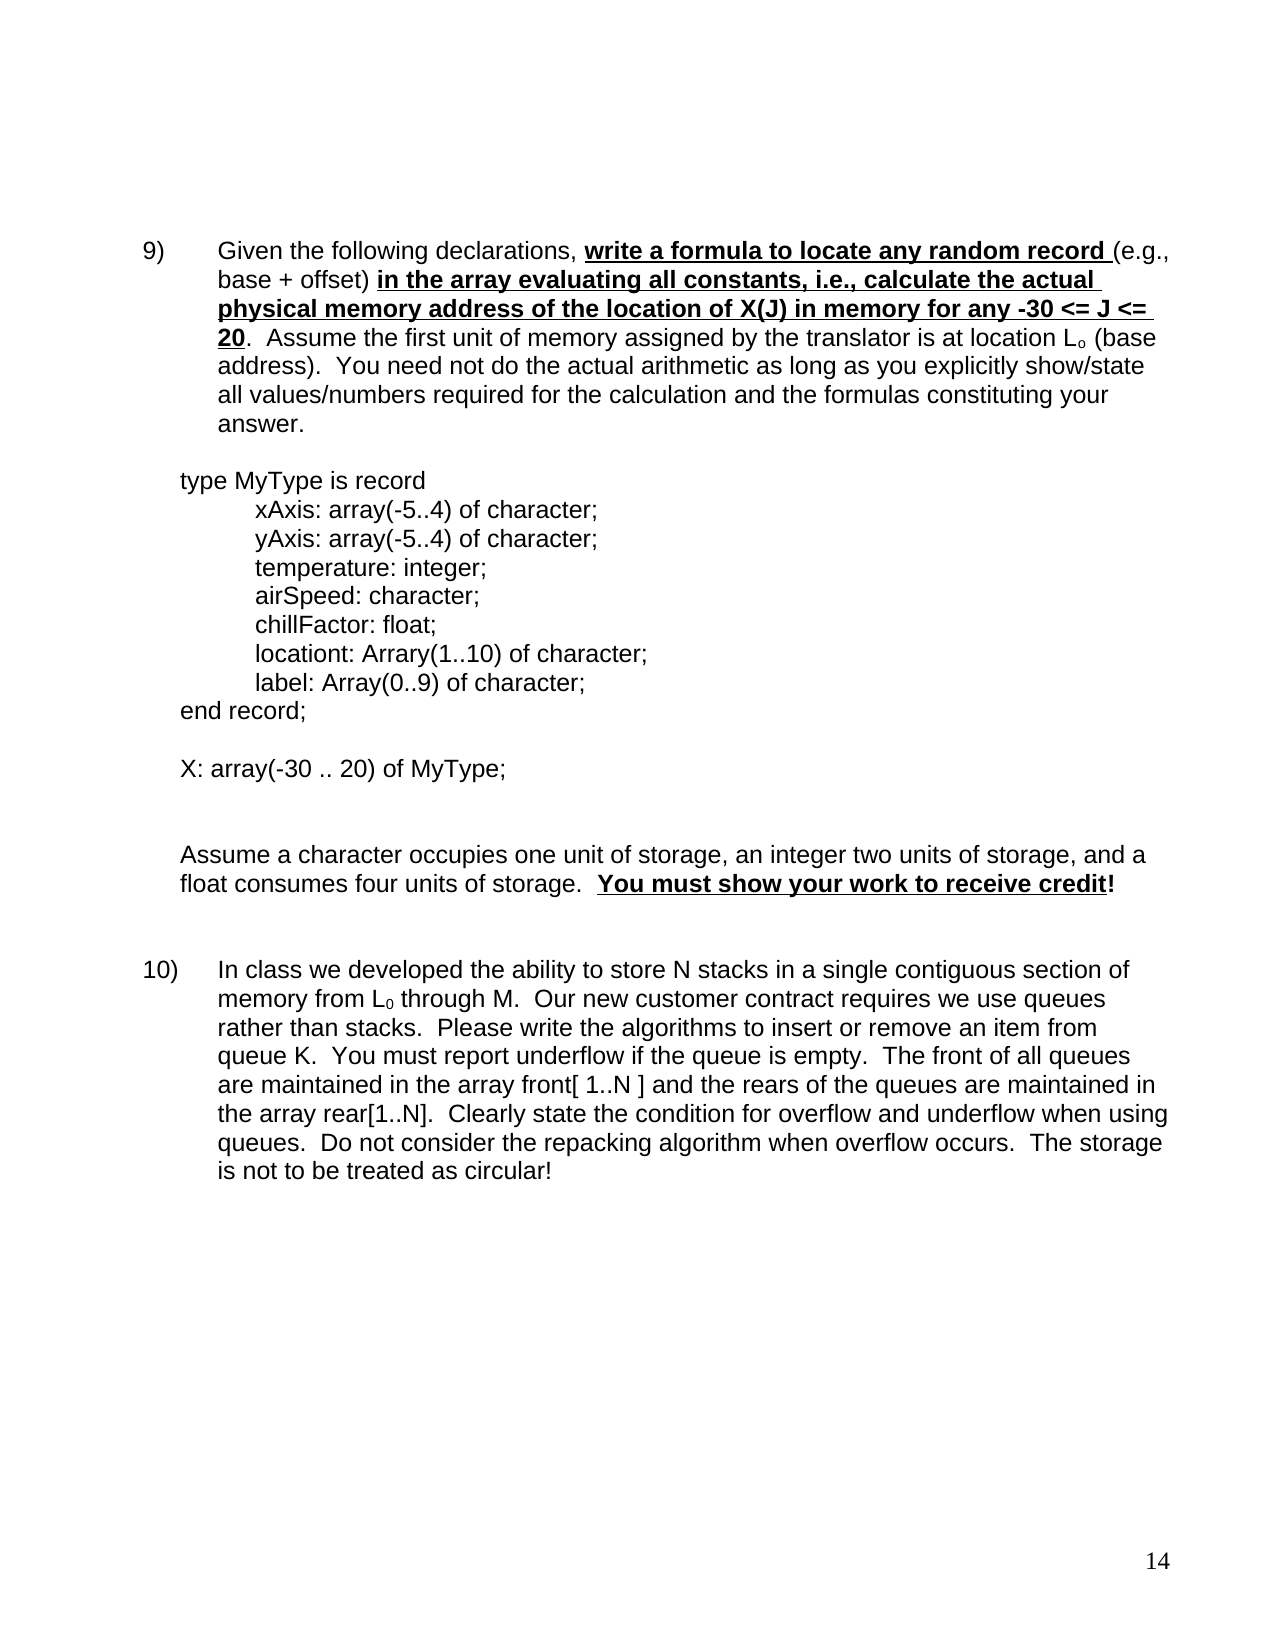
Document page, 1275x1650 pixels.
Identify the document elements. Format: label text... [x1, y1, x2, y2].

text xAxis: array(-5..4) of character; [180, 495, 1170, 524]
text X: array(-30 .. 20) of MyType; [180, 754, 1170, 782]
text yAxis: array(-5..4) of character; [180, 524, 1170, 552]
list In class we developed the ability to store N stacks in a single contiguous section of memory from L0 through M. Our new customer contract requires we use queues rather than stacks. Please write the algorithms to insert or remove an item from queue K. You must report underflow if the queue is empty. The front of all queues are maintained in the array front[ 1..N ] and the rears of the queues are maintained in the array rear[1..N]. Clearly state the condition for overflow and underflow when using queues. Do not consider the repacking algorithm when overflow occurs. The storage is not to be treated as circular! [142, 955, 1170, 1185]
text end record; [180, 696, 1170, 725]
text chillFactor: float; [180, 610, 1170, 639]
text label: Array(0..9) of character; [180, 667, 1170, 696]
text Assume a character occupies one unit of storage, an integer two units of storage, and a float consumes four units of storage. You must show your work to receive credit! [180, 840, 1170, 897]
text type MyType is record [180, 466, 1170, 495]
text temperature: integer; [180, 552, 1170, 581]
text locationt: Arrary(1..10) of character; [180, 639, 1170, 667]
text airSpeed: character; [180, 581, 1170, 610]
list Given the following declarations, write a formula to locate any random record (e.g., base + offset) in the array evaluating all constants, i.e., calculate the actual physical memory address of the location of X(J) in memory for any -30 <= J <= 20. Assume the first unit of memory assigned by the translator is at location Lo (base address). You need not do the actual arithmetic as long as you explicitly show/state all values/numbers required for the calculation and the formulas constituting your answer. [142, 236, 1170, 437]
